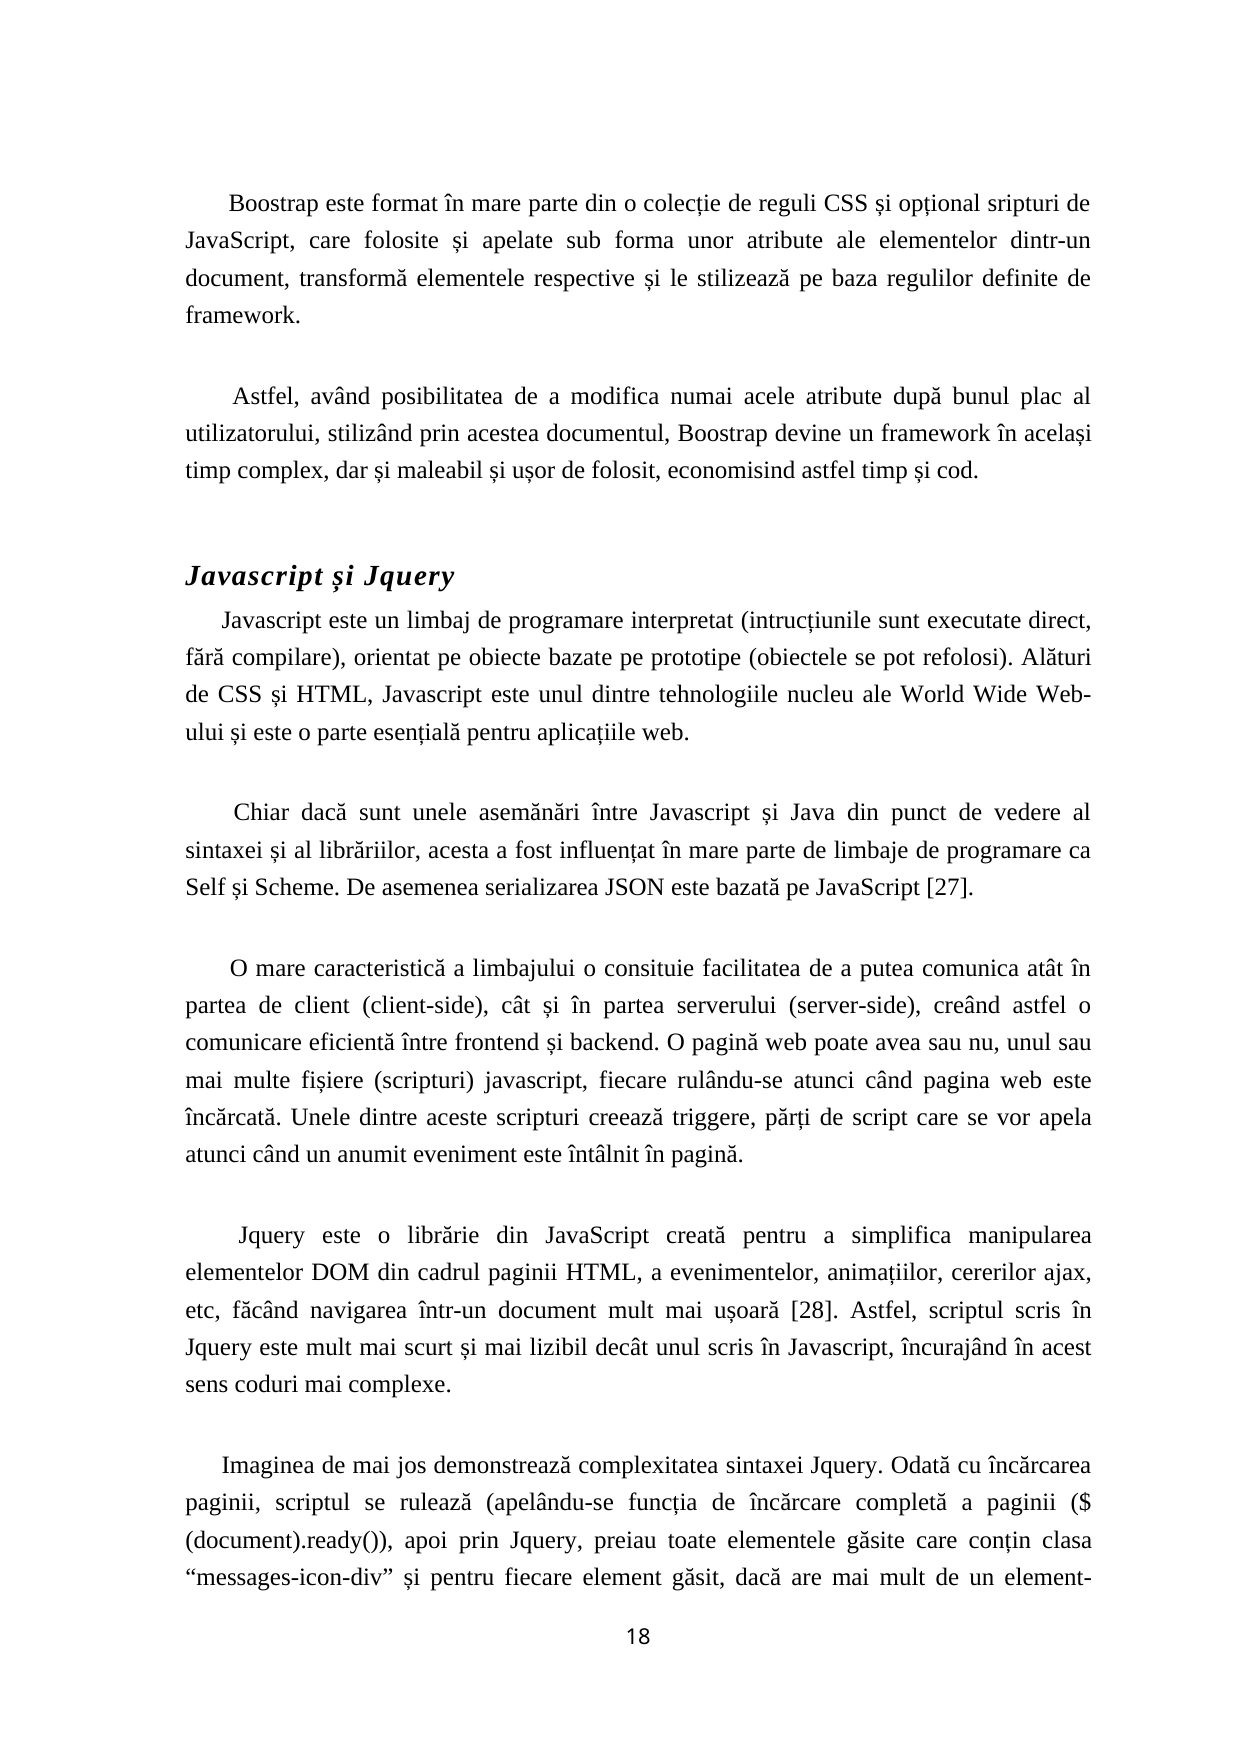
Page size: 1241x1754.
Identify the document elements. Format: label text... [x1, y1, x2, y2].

text Javascript este un limbaj de programare interpretat (intrucțiunile sunt executate direct, fără compilare), orientat pe obiecte bazate pe prototipe (obiectele se pot refolosi). Alături de CSS și HTML, Javascript este unul dintre tehnologiile nucleu ale World Wide Web-ului și este o parte esențială pentru aplicațiile web. [185, 605, 1093, 745]
text Javascript și Jquery [148, 558, 1093, 592]
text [185, 1450, 1093, 1591]
text Boostrap este format în mare parte din o colecție de reguli CSS și opțional sripturi de JavaScript, care folosite și apelate sub forma unor atribute ale elementelor dintr-un document, transformă elementele respective și le stilizează pe baza regulilor definite de framework. [185, 188, 1093, 329]
text Jquery este o librărie din JavaScript creată pentru a simplifica manipularea elementelor DOM din cadrul paginii HTML, a evenimentelor, animațiilor, cererilor ajax, etc, făcând navigarea într-un document mult mai ușoară [28]. Astfel, scriptul scris în Jquery este mult mai scurt și mai lizibil decât unul scris în Javascript, încurajând în acest sens coduri mai complexe. [185, 1220, 1093, 1398]
text Chiar dacă sunt unele asemănări între Javascript și Java din punct de vedere al sintaxei și al librăriilor, acesta a fost influențat în mare parte de limbaje de programare ca Self și Scheme. De asemenea serializarea JSON este bazată pe JavaScript [27]. [185, 797, 1093, 901]
text Astfel, având posibilitatea de a modifica numai acele atribute după bunul plac al utilizatorului, stilizând prin acestea documentul, Boostrap devine un framework în același timp complex, dar și maleabil și ușor de folosit, economisind astfel timp și cod. [185, 381, 1093, 484]
text O mare caracteristică a limbajului o consituie facilitatea de a putea comunica atât în partea de client (client-side), cât și în partea serverului (server-side), creând astfel o comunicare eficientă între frontend și backend. O pagină web poate avea sau nu, unul sau mai multe fișiere (scripturi) javascript, fiecare rulându-se atunci când pagina web este încărcată. Unele dintre aceste scripturi creează triggere, părți de script care se vor apela atunci când un anumit eveniment este întâlnit în pagină. [185, 953, 1093, 1168]
